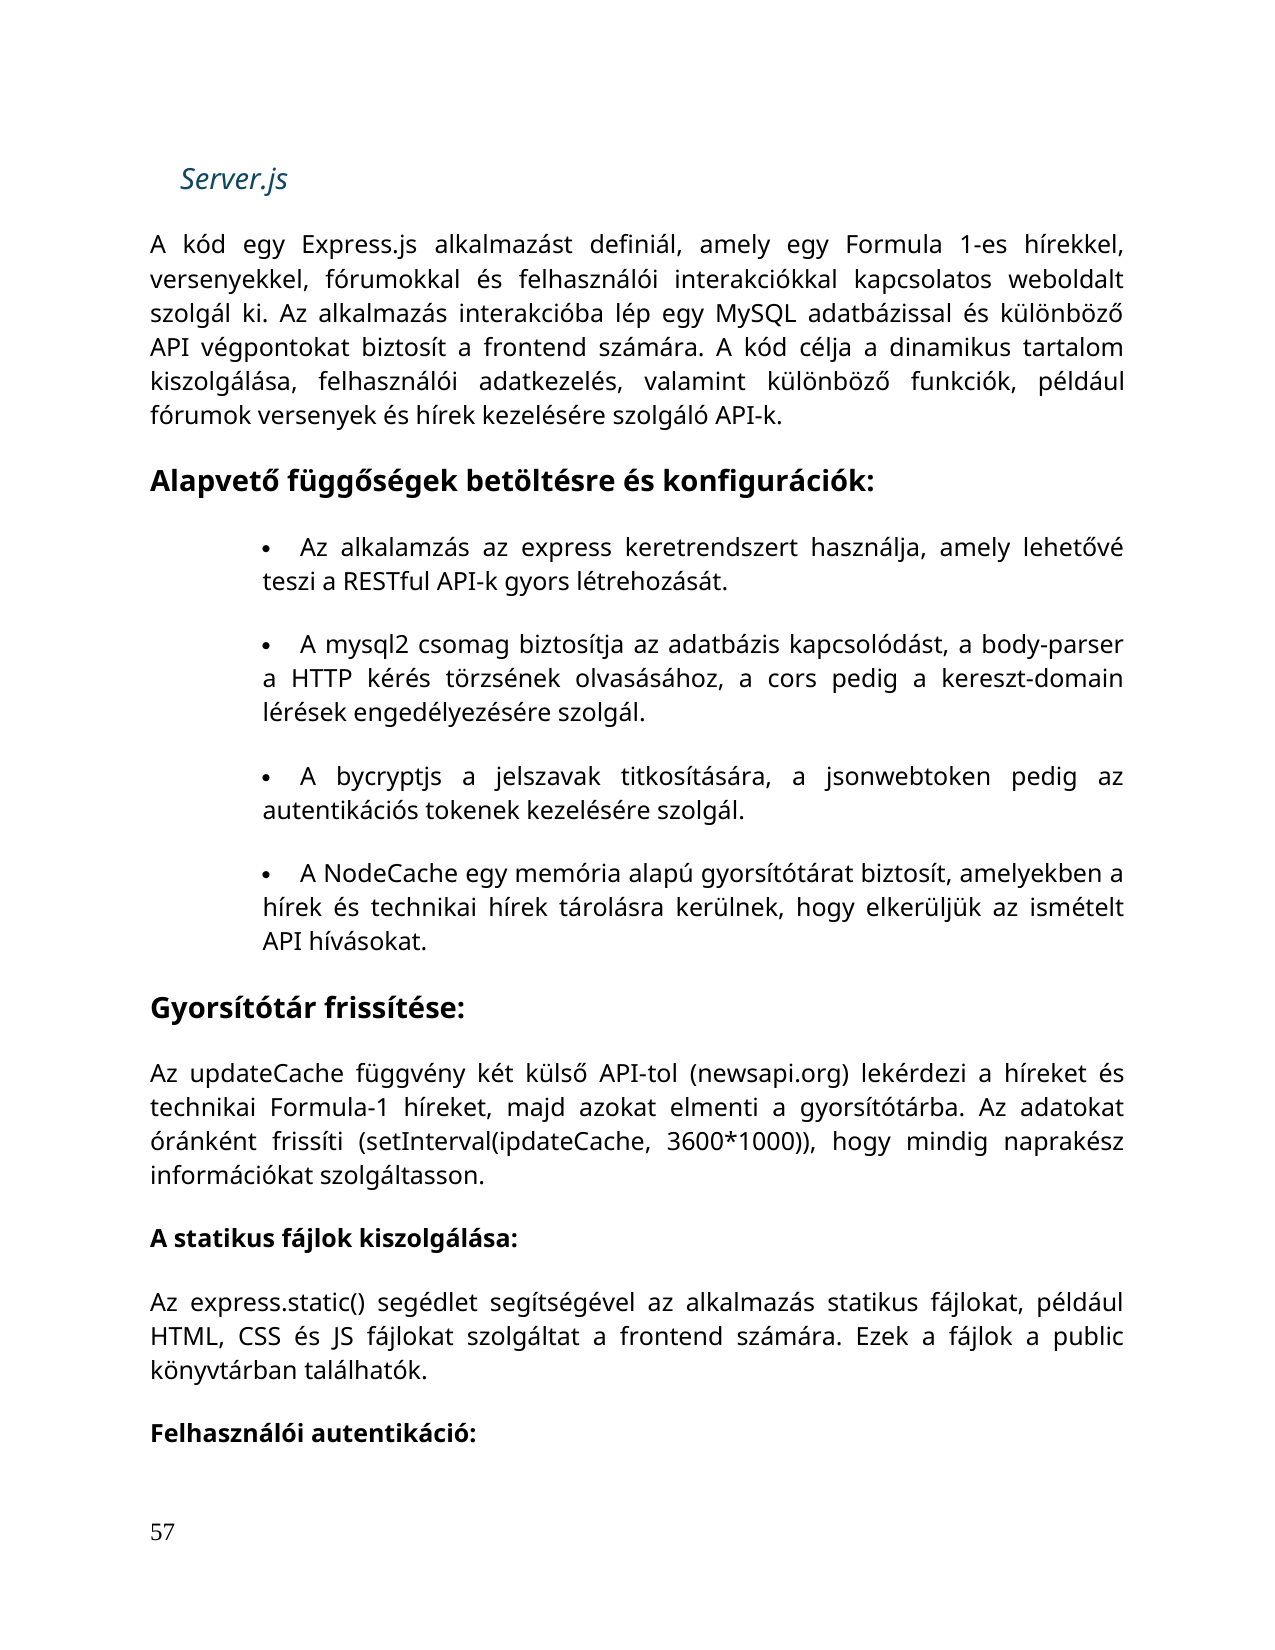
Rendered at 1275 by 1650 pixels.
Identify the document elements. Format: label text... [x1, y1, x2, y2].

text A statikus fájlok kiszolgálása: [150, 1221, 1125, 1255]
text Az express.static() segédlet segítségével az alkalmazás statikus fájlokat, például HTML, CSS és JS fájlokat szolgáltat a frontend számára. Ezek a fájlok a public könyvtárban találhatók. [150, 1284, 1125, 1387]
list A bycryptjs a jelszavak titkosítására, a jsonwebtoken pedig az autentikációs tokenek kezelésére szolgál. [262, 758, 1125, 826]
text Felhasználói autentikáció: [150, 1416, 1125, 1450]
subtitle Server.js [150, 158, 1125, 198]
text Az updateCache függvény két külső API-tol (newsapi.org) lekérdezi a híreket és technikai Formula-1 híreket, majd azokat elmenti a gyorsítótárba. Az adatokat óránként frissíti (setInterval(ipdateCache, 3600*1000)), hogy mindig naprakész információkat szolgáltasson. [150, 1056, 1125, 1192]
text A kód egy Express.js alkalmazást definiál, amely egy Formula 1-es hírekkel, versenyekkel, fórumokkal és felhasználói interakciókkal kapcsolatos weboldalt szolgál ki. Az alkalmazás interakcióba lép egy MySQL adatbázissal és különböző API végpontokat biztosít a frontend számára. A kód célja a dinamikus tartalom kiszolgálása, felhasználói adatkezelés, valamint különböző funkciók, például fórumok versenyek és hírek kezelésére szolgáló API-k. [150, 227, 1125, 432]
text Alapvető függőségek betöltésre és konfigurációk: [150, 461, 1125, 500]
list Az alkalamzás az express keretrendszert használja, amely lehetővé teszi a RESTful API-k gyors létrehozását. [262, 529, 1125, 598]
text Gyorsítótár frissítése: [150, 987, 1125, 1027]
list A NodeCache egy memória alapú gyorsítótárat biztosít, amelyekben a hírek és technikai hírek tárolásra kerülnek, hogy elkerüljük az ismételt API hívásokat. [262, 856, 1125, 958]
list A mysql2 csomag biztosítja az adatbázis kapcsolódást, a body-parser a HTTP kérés törzsének olvasásához, a cors pedig a kereszt-domain lérések engedélyezésére szolgál. [262, 627, 1125, 729]
